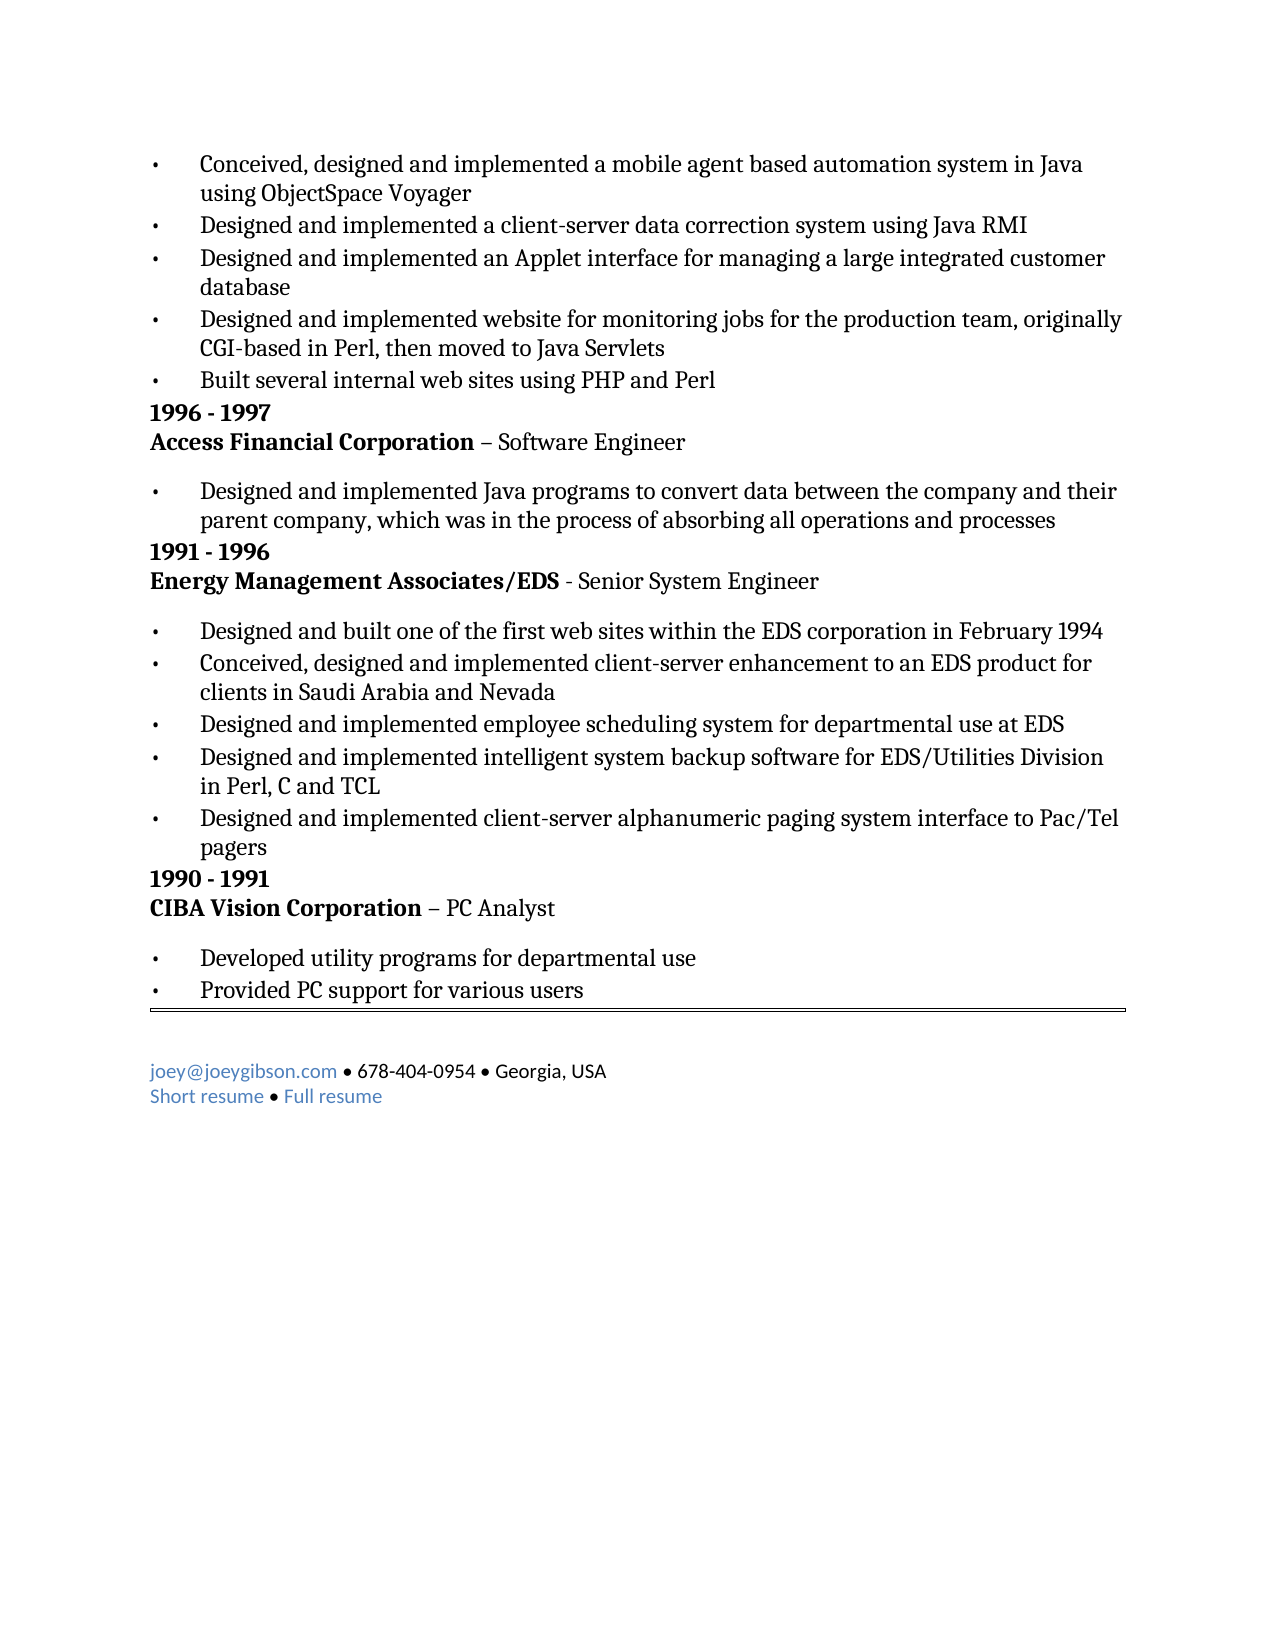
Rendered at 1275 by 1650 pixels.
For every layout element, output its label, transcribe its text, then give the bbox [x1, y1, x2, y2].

list Provided PC support for various users [150, 976, 1125, 1005]
list Conceived, designed and implemented a mobile agent based automation system in Java using ObjectSpace Voyager [150, 150, 1125, 207]
text Energy Management Associates/EDS - Senior System Engineer [150, 567, 1125, 596]
text Access Financial Corporation – Software Engineer [150, 427, 1125, 456]
list Designed and implemented employee scheduling system for departmental use at EDS [150, 710, 1125, 739]
list Designed and implemented client-server alphanumeric paging system interface to Pac/Tel pagers [150, 804, 1125, 862]
list Designed and implemented website for monitoring jobs for the production team, originally CGI-based in Perl, then moved to Java Servlets [150, 305, 1125, 362]
text joey@joeygibson.com • 678-404-0954 • Georgia, USA Short resume • Full resume [150, 1058, 1125, 1109]
text CIBA Vision Corporation – PC Analyst [150, 894, 1125, 923]
text 1991 - 1996 [150, 538, 1125, 567]
list Designed and implemented intelligent system backup software for EDS/Utilities Division in Perl, C and TCL [150, 743, 1125, 800]
list Conceived, designed and implemented client-server enhancement to an EDS product for clients in Saudi Arabia and Nevada [150, 649, 1125, 707]
list Designed and built one of the first web sites within the EDS corporation in February 1994 [150, 617, 1125, 645]
list Developed utility programs for departmental use [150, 944, 1125, 972]
list Designed and implemented Java programs to convert data between the company and their parent company, which was in the process of absorbing all operations and processes [150, 477, 1125, 534]
text 1990 - 1991 [150, 865, 1125, 894]
list Built several internal web sites using PHP and Perl [150, 366, 1125, 395]
list Designed and implemented a client-server data correction system using Java RMI [150, 211, 1125, 240]
list Designed and implemented an Applet interface for managing a large integrated customer database [150, 244, 1125, 301]
text 1996 - 1997 [150, 399, 1125, 427]
